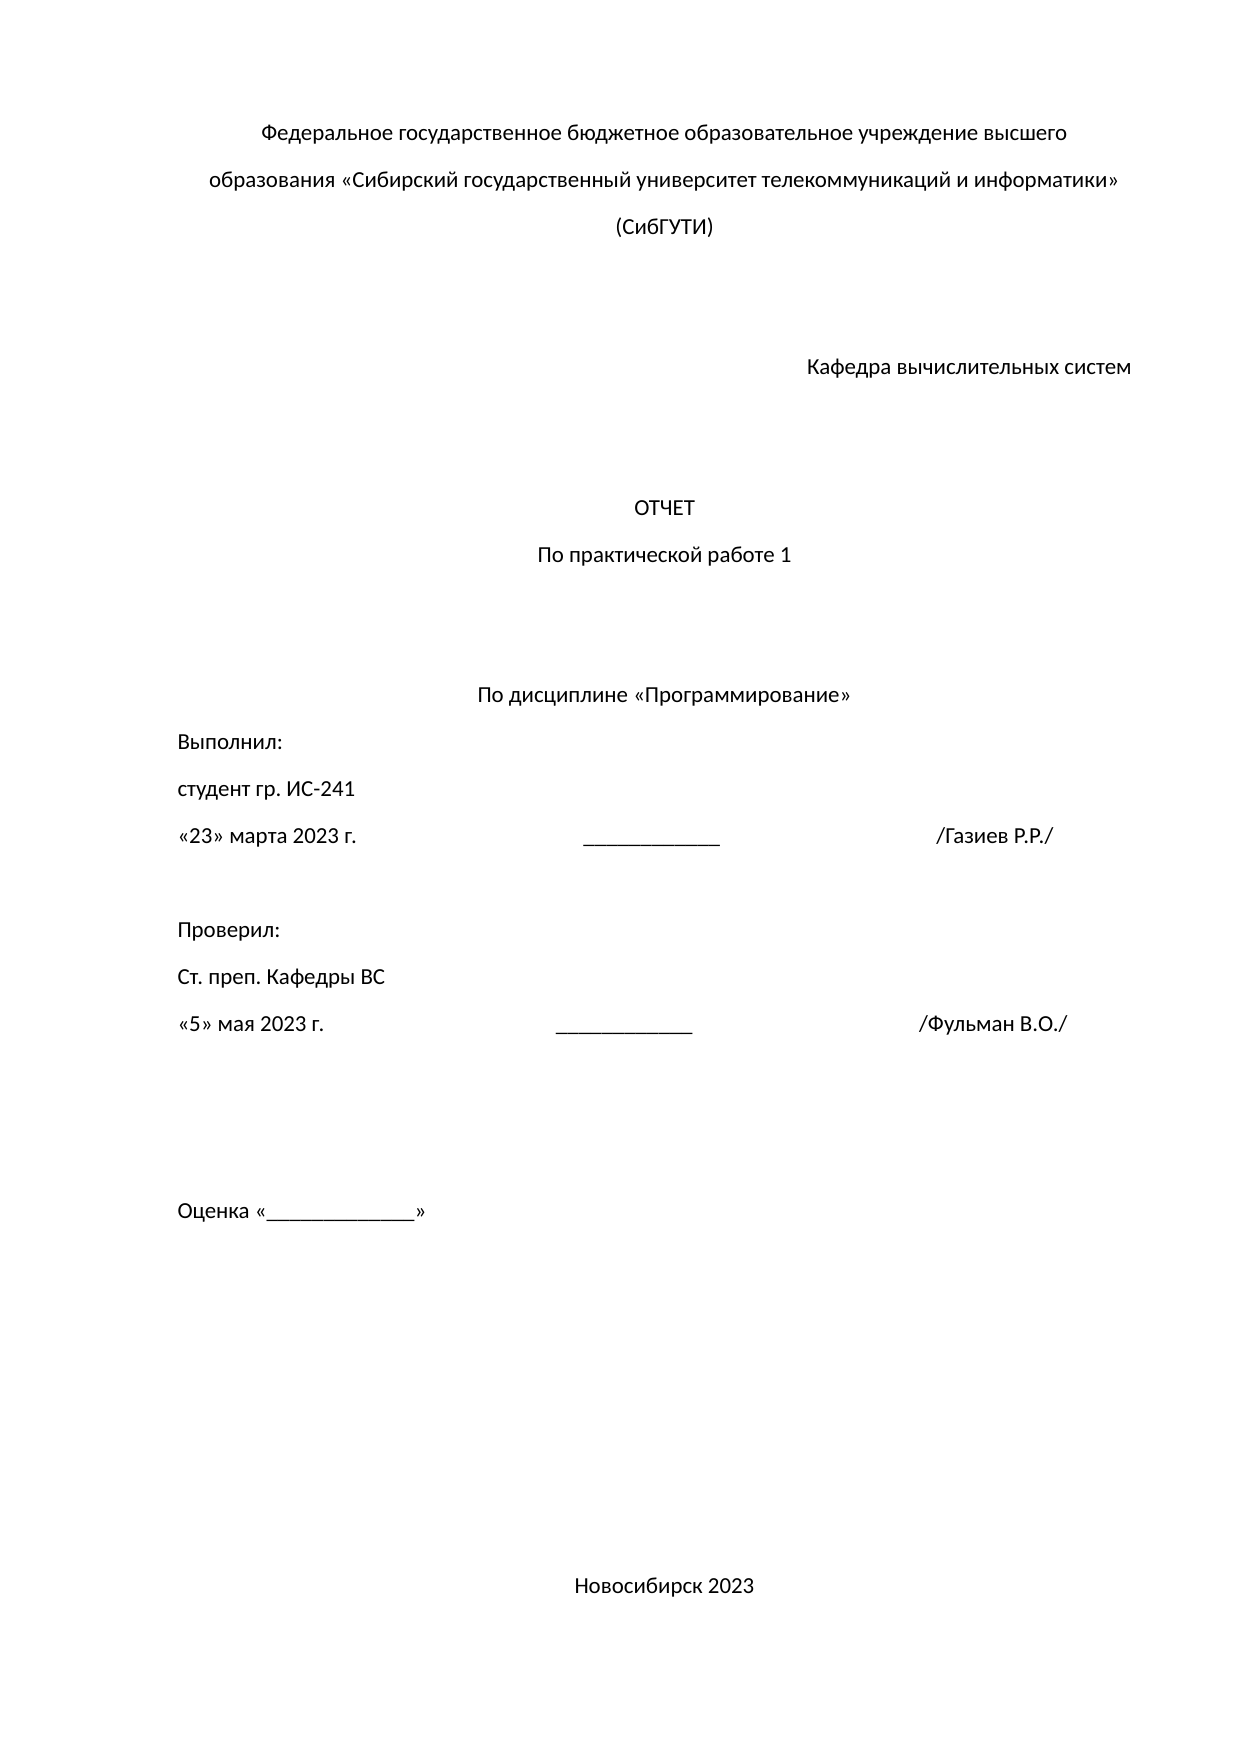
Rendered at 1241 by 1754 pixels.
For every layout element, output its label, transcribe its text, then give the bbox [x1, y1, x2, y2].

text Выполнил: [177, 727, 1152, 756]
text Ст. преп. Кафедры ВС [177, 962, 1152, 990]
text (СибГУТИ) [177, 212, 1152, 240]
text Федеральное государственное бюджетное образовательное учреждение высшего [177, 118, 1152, 146]
text «5» мая 2023 г. ____________ /Фульман В.О./ [177, 1009, 1152, 1037]
text Оценка «_____________» [177, 1196, 1152, 1224]
text студент гр. ИС-241 [177, 774, 1152, 802]
text По практической работе 1 [177, 540, 1152, 568]
text Кафедра вычислительных систем [177, 352, 1152, 381]
text Новосибирск 2023 [177, 1571, 1152, 1599]
text образования «Сибирский государственный университет телекоммуникаций и информатики» [177, 165, 1152, 193]
text «23» марта 2023 г. ____________ /Газиев Р.Р./ [177, 821, 1152, 849]
text По дисциплине «Программирование» [177, 681, 1152, 709]
text Проверил: [177, 915, 1152, 943]
text ОТЧЕТ [177, 493, 1152, 521]
